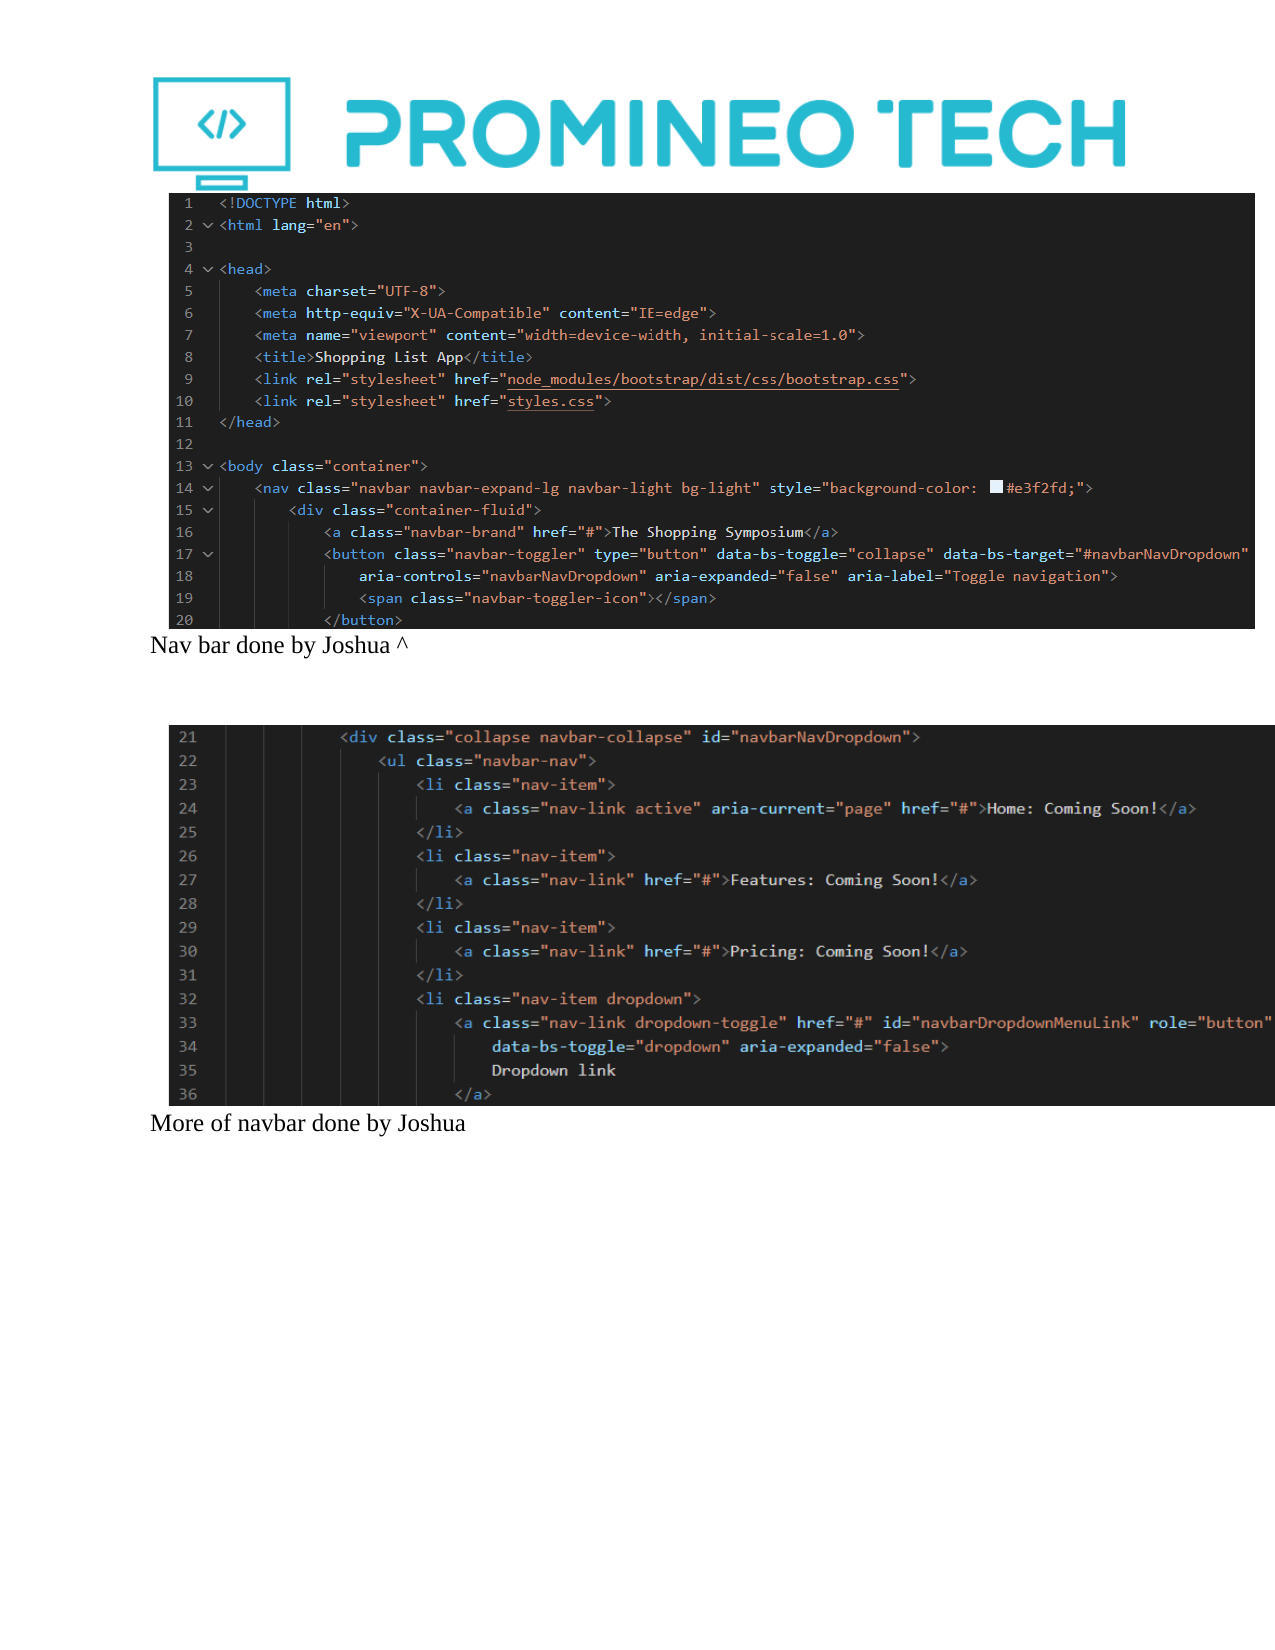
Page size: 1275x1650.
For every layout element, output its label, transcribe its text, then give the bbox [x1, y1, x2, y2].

picture [150, 75, 1125, 194]
text Nav bar done by Joshua ^ [150, 194, 1125, 659]
text More of navbar done by Joshua [150, 726, 1125, 1137]
